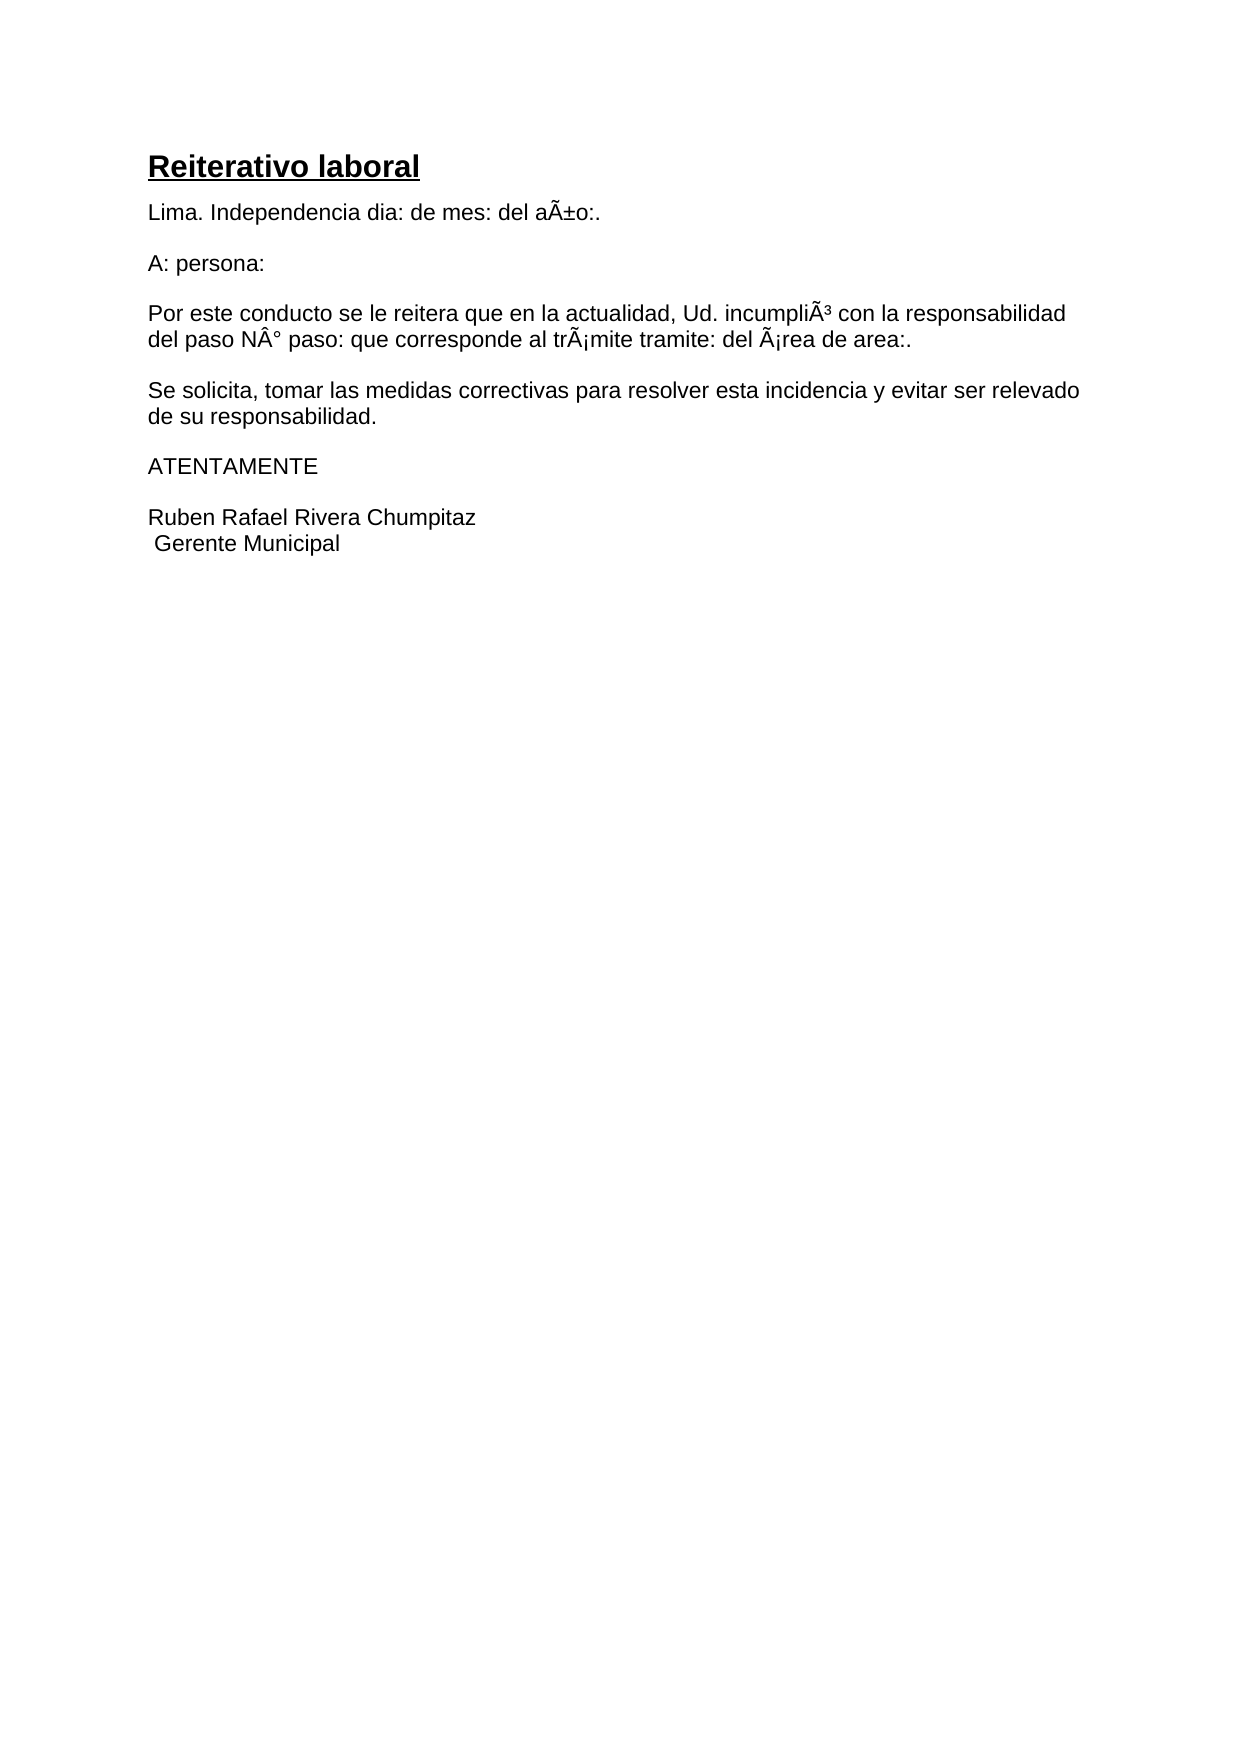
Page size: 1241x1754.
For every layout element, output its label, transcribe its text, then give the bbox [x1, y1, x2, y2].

text Reiterativo laboral [148, 148, 1092, 184]
text Gerente Municipal [148, 530, 1092, 556]
text Se solicita, tomar las medidas correctivas para resolver esta incidencia y evitar ser relevado de su responsabilidad. [148, 377, 1092, 429]
text Ruben Rafael Rivera Chumpitaz [148, 503, 1092, 530]
text ATENTAMENTE [148, 453, 1092, 479]
text Por este conducto se le reitera que en la actualidad, Ud. incumpliÃ³ con la responsabilidad del paso NÂ° paso: que corresponde al trÃ¡mite tramite: del Ã¡rea de area:. [148, 300, 1092, 353]
text A: persona: [148, 249, 1092, 276]
text Lima. Independencia dia: de mes: del aÃ±o:. [148, 199, 1092, 226]
